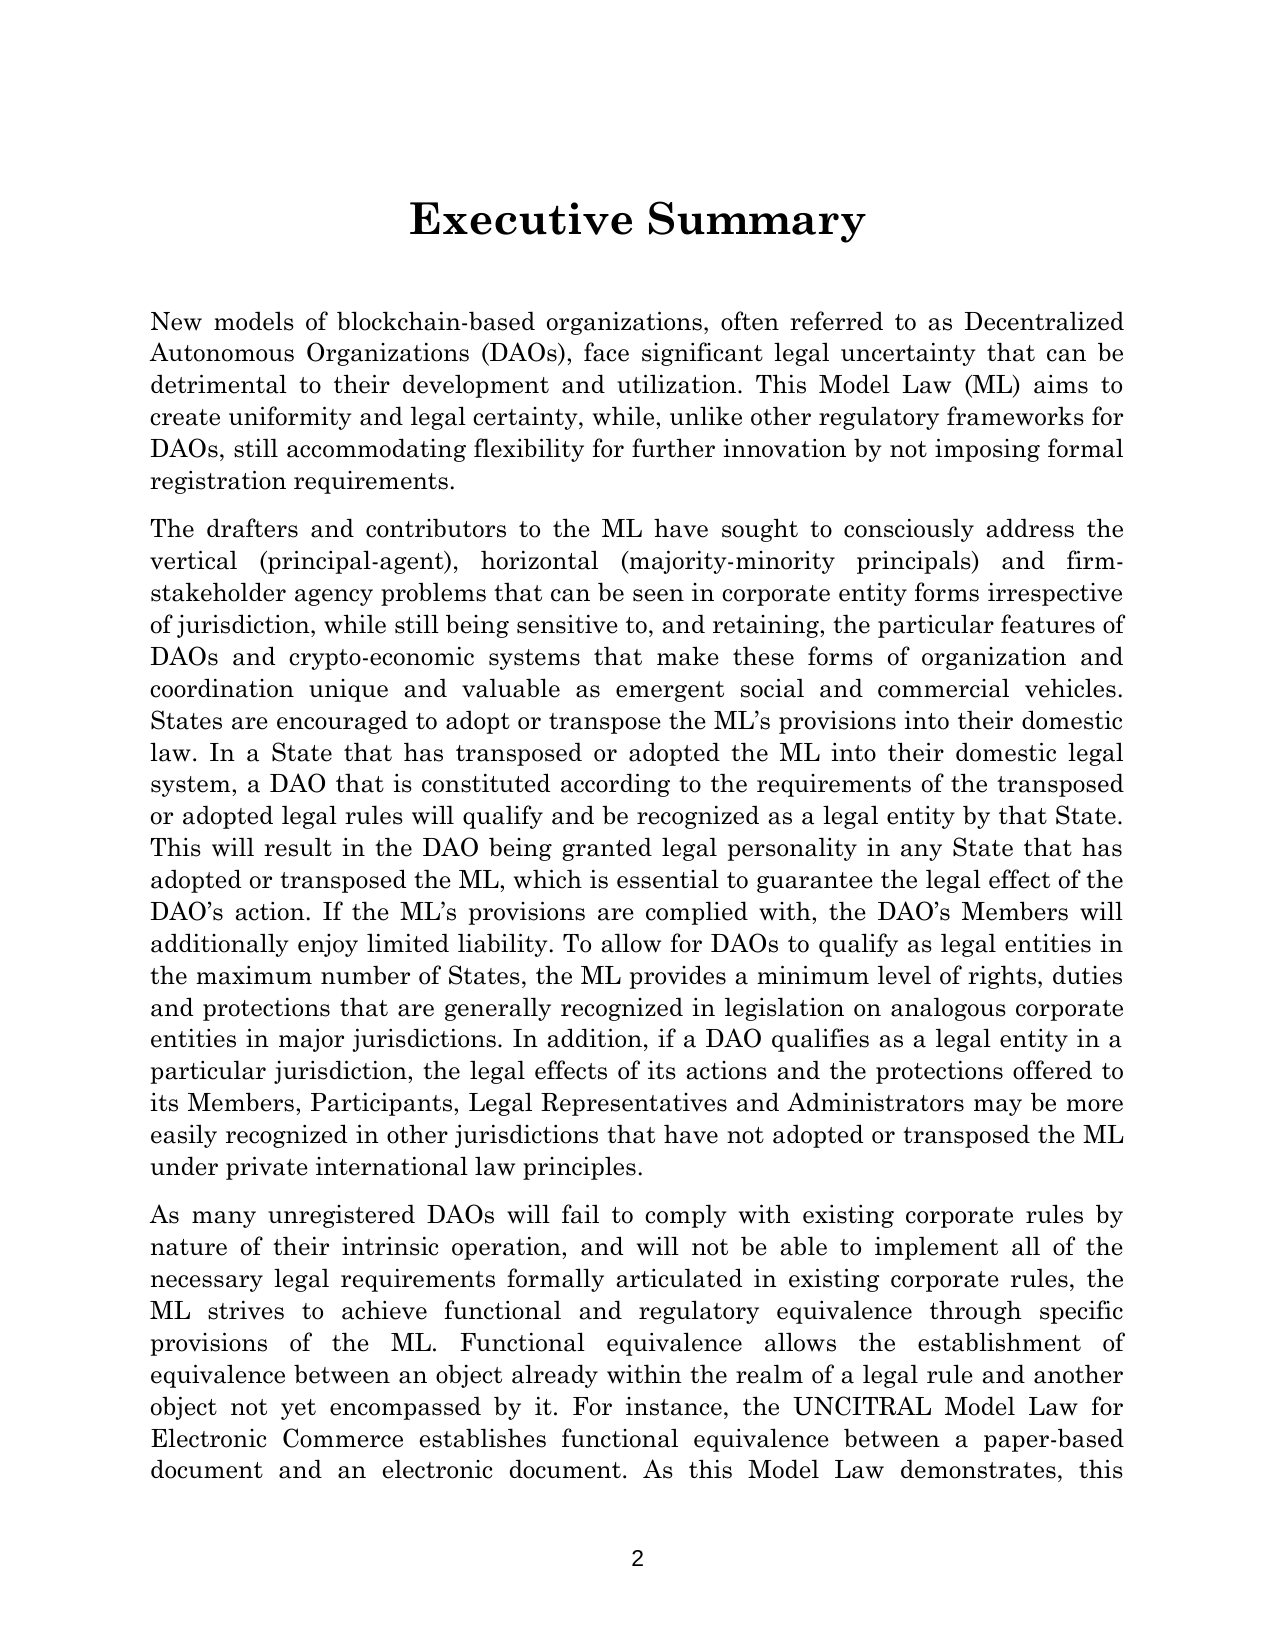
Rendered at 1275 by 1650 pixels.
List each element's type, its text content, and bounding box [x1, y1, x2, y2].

text New models of blockchain-based organizations, often referred to as Decentralized Autonomous Organizations (DAOs), face significant legal uncertainty that can be detrimental to their development and utilization. This Model Law (ML) aims to create uniformity and legal certainty, while, unlike other regulatory frameworks for DAOs, still accommodating flexibility for further innovation by not imposing formal registration requirements. [150, 305, 1125, 495]
text The drafters and contributors to the ML have sought to consciously address the vertical (principal-agent), horizontal (majority-minority principals) and firm-stakeholder agency problems that can be seen in corporate entity forms irrespective of jurisdiction, while still being sensitive to, and retaining, the particular features of DAOs and crypto-economic systems that make these forms of organization and coordination unique and valuable as emergent social and commercial vehicles. States are encouraged to adopt or transpose the ML’s provisions into their domestic law. In a State that has transposed or adopted the ML into their domestic legal system, a DAO that is constituted according to the requirements of the transposed or adopted legal rules will qualify and be recognized as a legal entity by that State. This will result in the DAO being granted legal personality in any State that has adopted or transposed the ML, which is essential to guarantee the legal effect of the DAO’s action. If the ML’s provisions are complied with, the DAO’s Members will additionally enjoy limited liability. To allow for DAOs to qualify as legal entities in the maximum number of States, the ML provides a minimum level of rights, duties and protections that are generally recognized in legislation on analogous corporate entities in major jurisdictions. In addition, if a DAO qualifies as a legal entity in a particular jurisdiction, the legal effects of its actions and the protections offered to its Members, Participants, Legal Representatives and Administrators may be more easily recognized in other jurisdictions that have not adopted or transposed the ML under private international law principles. [150, 513, 1125, 1181]
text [150, 1199, 1125, 1484]
subtitle Executive Summary [150, 192, 1125, 244]
